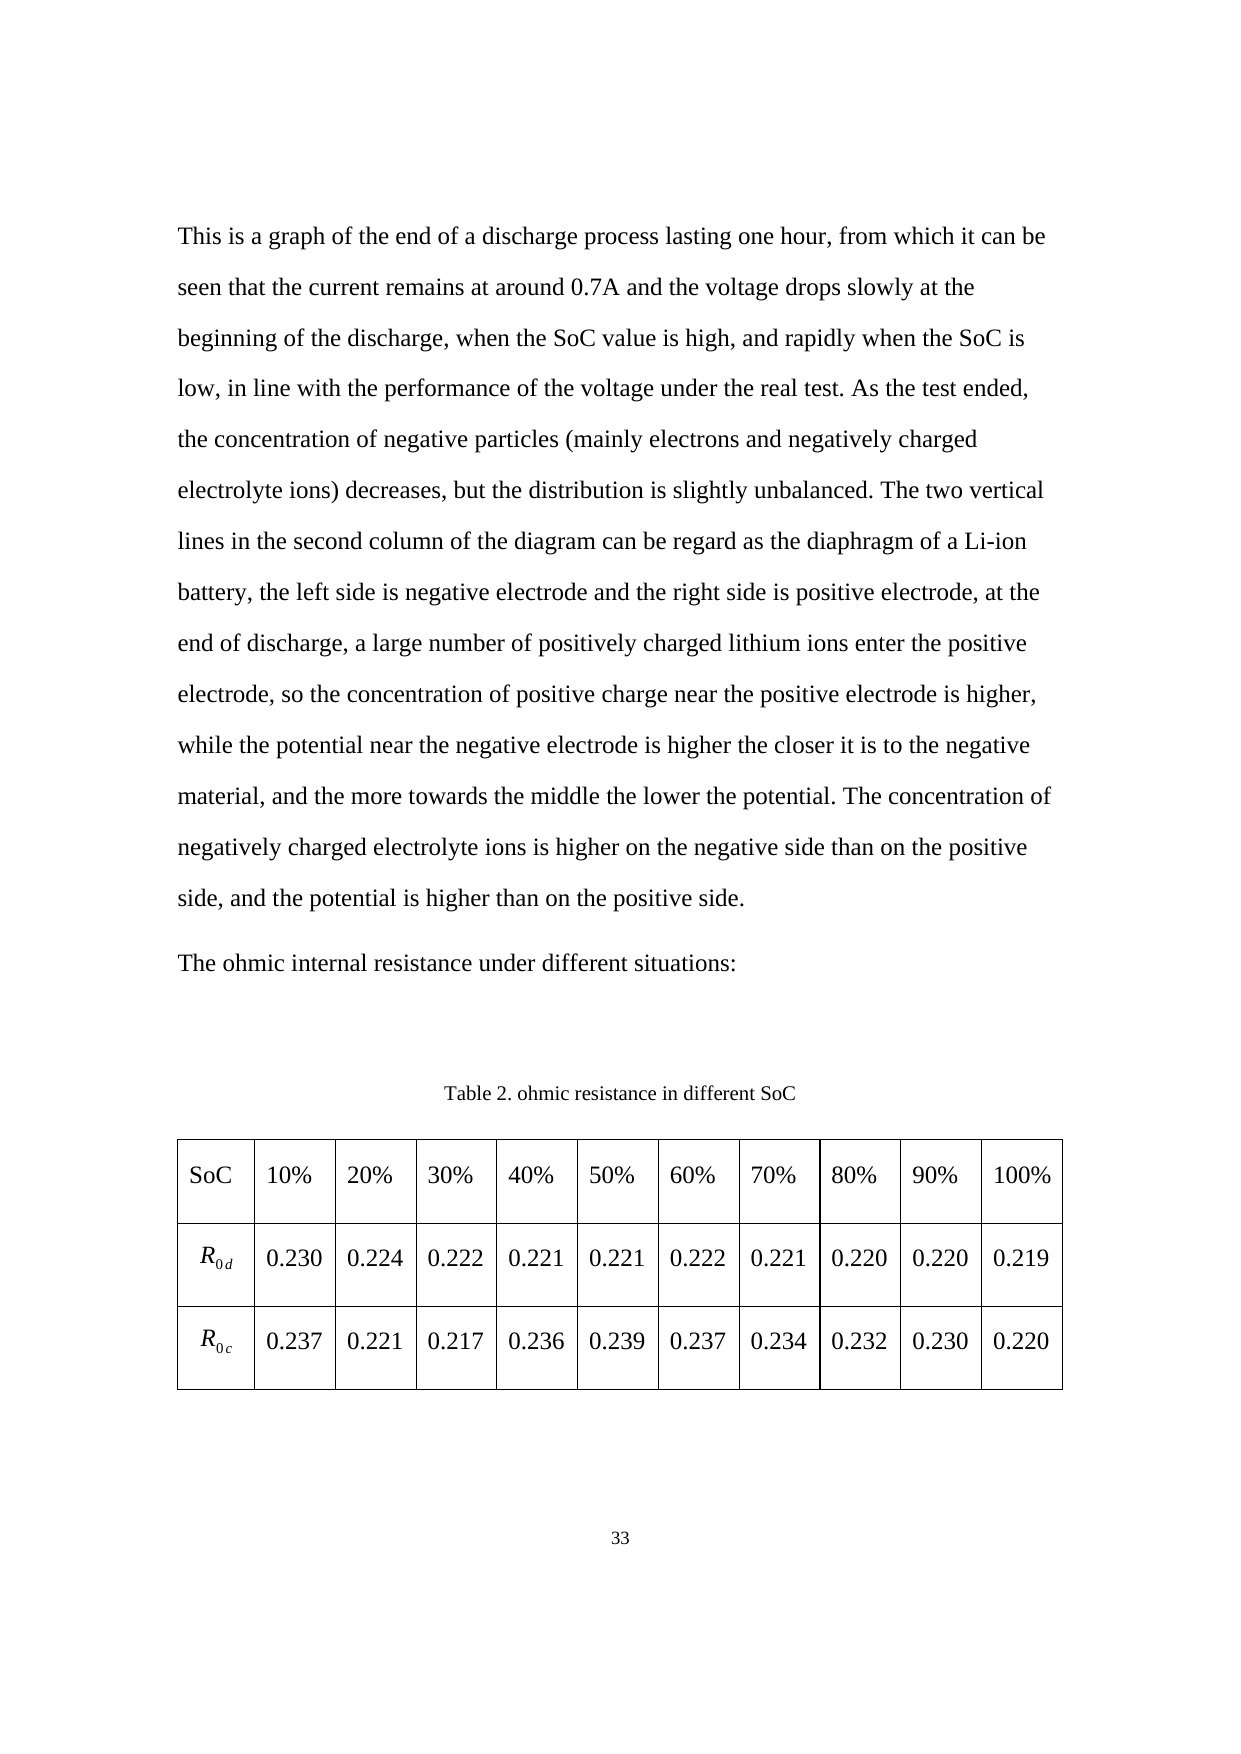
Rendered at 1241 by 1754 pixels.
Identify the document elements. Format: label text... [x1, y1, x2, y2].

table_cell 0.224 [336, 1224, 416, 1306]
table_header 30% [417, 1140, 496, 1222]
table_header 70% [740, 1140, 819, 1222]
table_cell 0.220 [982, 1307, 1062, 1389]
table_header 50% [578, 1140, 658, 1222]
table_cell 0.221 [740, 1224, 819, 1306]
table_header 60% [659, 1140, 739, 1222]
table_cell [178, 1307, 254, 1389]
table_cell 0.217 [417, 1307, 496, 1389]
table_cell 0.222 [659, 1224, 739, 1306]
table_cell 0.221 [497, 1224, 577, 1306]
table_cell 0.220 [901, 1224, 981, 1306]
table_cell 0.230 [255, 1224, 335, 1306]
text This is a graph of the end of a discharge process lasting one hour, from which it can be seen that the current remains at around 0.7A and the voltage drops slowly at the beginning of the discharge, when the SoC value is high, and rapidly when the SoC is low, in line with the performance of the voltage under the real test. As the test ended, the concentration of negative particles (mainly electrons and negatively charged electrolyte ions) decreases, but the distribution is slightly unbalanced. The two vertical lines in the second column of the diagram can be regard as the diaphragm of a Li-ion battery, the left side is negative electrode and the right side is positive electrode, at the end of discharge, a large number of positively charged lithium ions enter the positive electrode, so the concentration of positive charge near the positive electrode is higher, while the potential near the negative electrode is higher the closer it is to the negative material, and the more towards the middle the lower the potential. The concentration of negatively charged electrolyte ions is higher on the negative side than on the positive side, and the potential is higher than on the positive side. [177, 218, 1063, 914]
table_header 10% [255, 1140, 335, 1222]
table_cell 0.222 [417, 1224, 496, 1306]
table_header 100% [982, 1140, 1062, 1222]
table_header SoC [178, 1140, 254, 1222]
table_cell 0.221 [578, 1224, 658, 1306]
text The ohmic internal resistance under different situations: [177, 946, 1063, 979]
table_cell 0.234 [740, 1307, 819, 1389]
table_cell 0.236 [497, 1307, 577, 1389]
table_cell [178, 1224, 254, 1306]
table_cell 0.239 [578, 1307, 658, 1389]
text Table 2. ohmic resistance in different SoC [177, 1076, 1063, 1110]
table_header 40% [497, 1140, 577, 1222]
table_cell 0.237 [659, 1307, 739, 1389]
table_header 20% [336, 1140, 416, 1222]
table_cell 0.220 [821, 1224, 900, 1306]
table_cell 0.219 [982, 1224, 1062, 1306]
table_cell 0.221 [336, 1307, 416, 1389]
table_header 90% [901, 1140, 981, 1222]
table_header 80% [821, 1140, 900, 1222]
table_cell 0.237 [255, 1307, 335, 1389]
table_cell 0.230 [901, 1307, 981, 1389]
table_cell 0.232 [821, 1307, 900, 1389]
